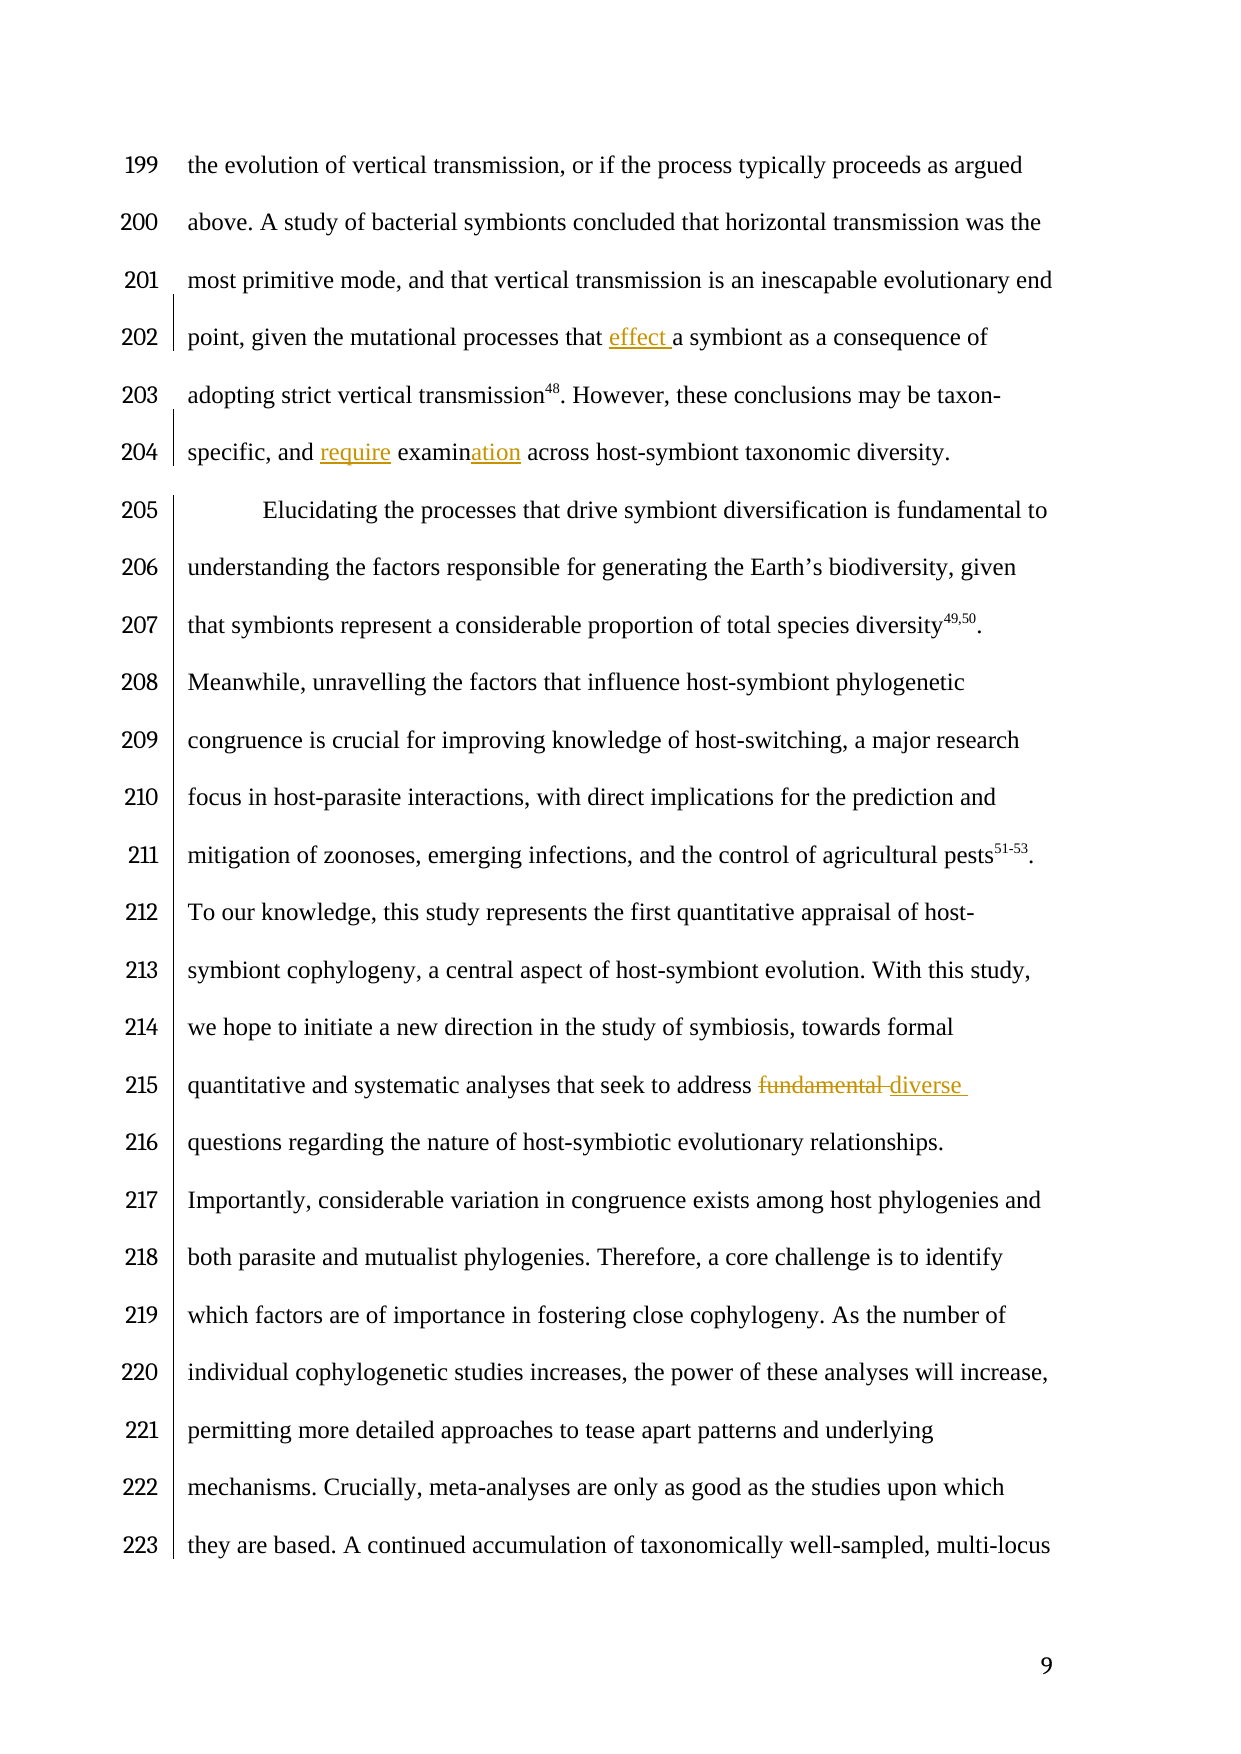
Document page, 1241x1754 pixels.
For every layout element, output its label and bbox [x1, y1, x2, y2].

text [187, 150, 1053, 466]
text [187, 495, 1053, 1559]
